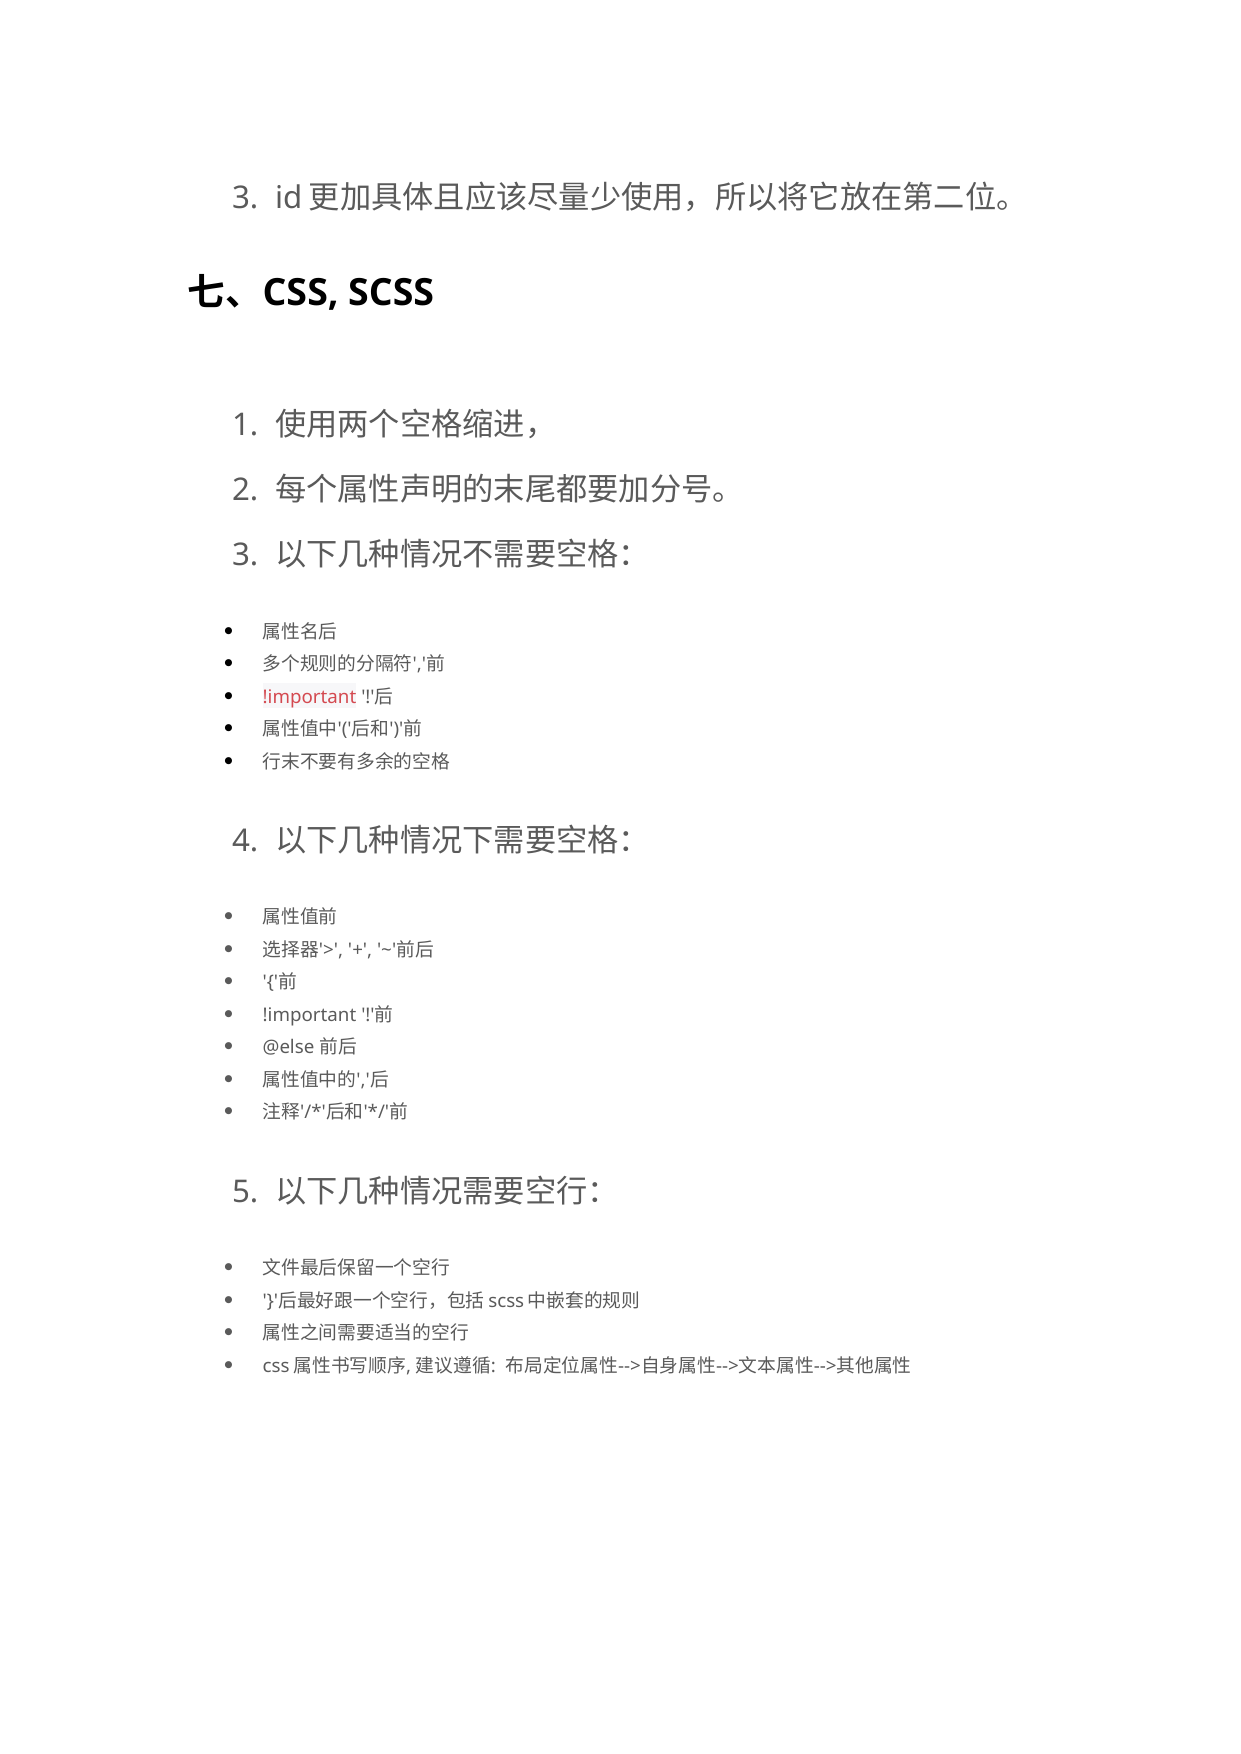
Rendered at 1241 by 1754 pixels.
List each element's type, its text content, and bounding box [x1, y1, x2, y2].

list 注释'/*'后和'*/'前 [225, 1094, 1053, 1127]
list 属性值前 [225, 899, 1053, 932]
list css属性书写顺序, 建议遵循: 布局定位属性-->自身属性-->文本属性-->其他属性 [225, 1348, 1053, 1380]
list 以下几种情况不需要空格： [187, 519, 1053, 584]
list 文件最后保留一个空行 [225, 1250, 1053, 1283]
list 属性值中的','后 [225, 1062, 1053, 1094]
list 每个属性声明的末尾都要加分号。 [187, 454, 1053, 519]
list '{'前 [225, 964, 1053, 997]
list 使用两个空格缩进， [187, 389, 1053, 454]
list 选择器'>', '+', '~'前后 [225, 932, 1053, 964]
list 以下几种情况需要空行： [187, 1156, 1053, 1221]
list 属性值中'('后和')'前 [225, 711, 1053, 744]
list 多个规则的分隔符','前 [225, 646, 1053, 679]
list 属性之间需要适当的空行 [225, 1315, 1053, 1348]
list !important '!'后 [225, 679, 1053, 711]
subtitle CSS, SCSS [187, 256, 1053, 321]
list id更加具体且应该尽量少使用，所以将它放在第二位。 [187, 162, 1053, 227]
list 行末不要有多余的空格 [225, 744, 1053, 776]
list @else 前后 [225, 1029, 1053, 1062]
list '}'后最好跟一个空行，包括scss中嵌套的规则 [225, 1283, 1053, 1315]
list !important '!'前 [225, 997, 1053, 1029]
list 属性名后 [225, 614, 1053, 646]
list 以下几种情况下需要空格： [187, 805, 1053, 870]
